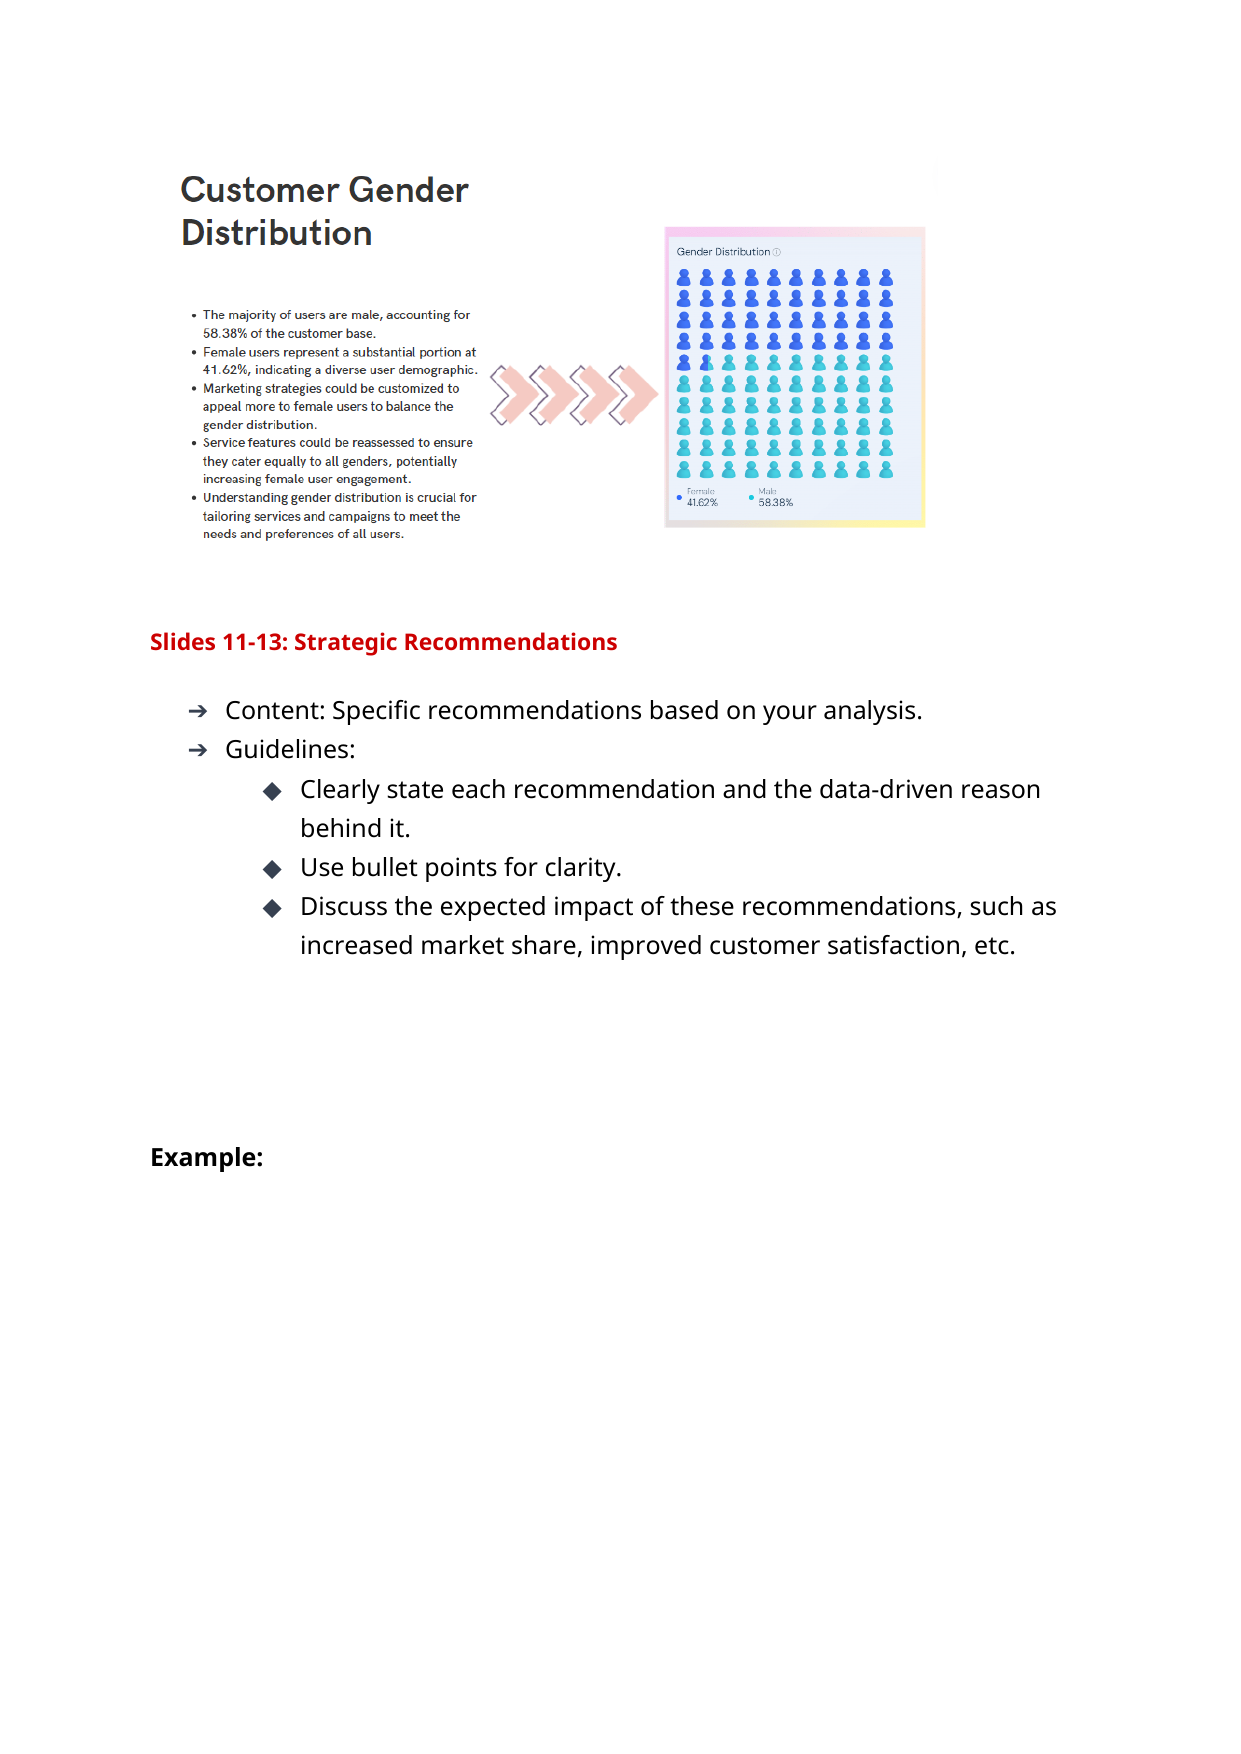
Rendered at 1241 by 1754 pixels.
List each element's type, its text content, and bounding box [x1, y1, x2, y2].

text Slides 11-13: Strategic Recommendations [150, 626, 1090, 657]
list Guidelines: [187, 732, 1090, 766]
list Discuss the expected impact of these recommendations, such as increased market share, improved customer satisfaction, etc. [262, 889, 1090, 962]
picture [150, 150, 939, 591]
list Use bullet points for clarity. [262, 850, 1090, 884]
list Clearly state each recommendation and the data-driven reason behind it. [262, 771, 1090, 844]
list Content: Specific recommendations based on your analysis. [187, 693, 1090, 727]
text Example: [150, 1139, 1090, 1173]
